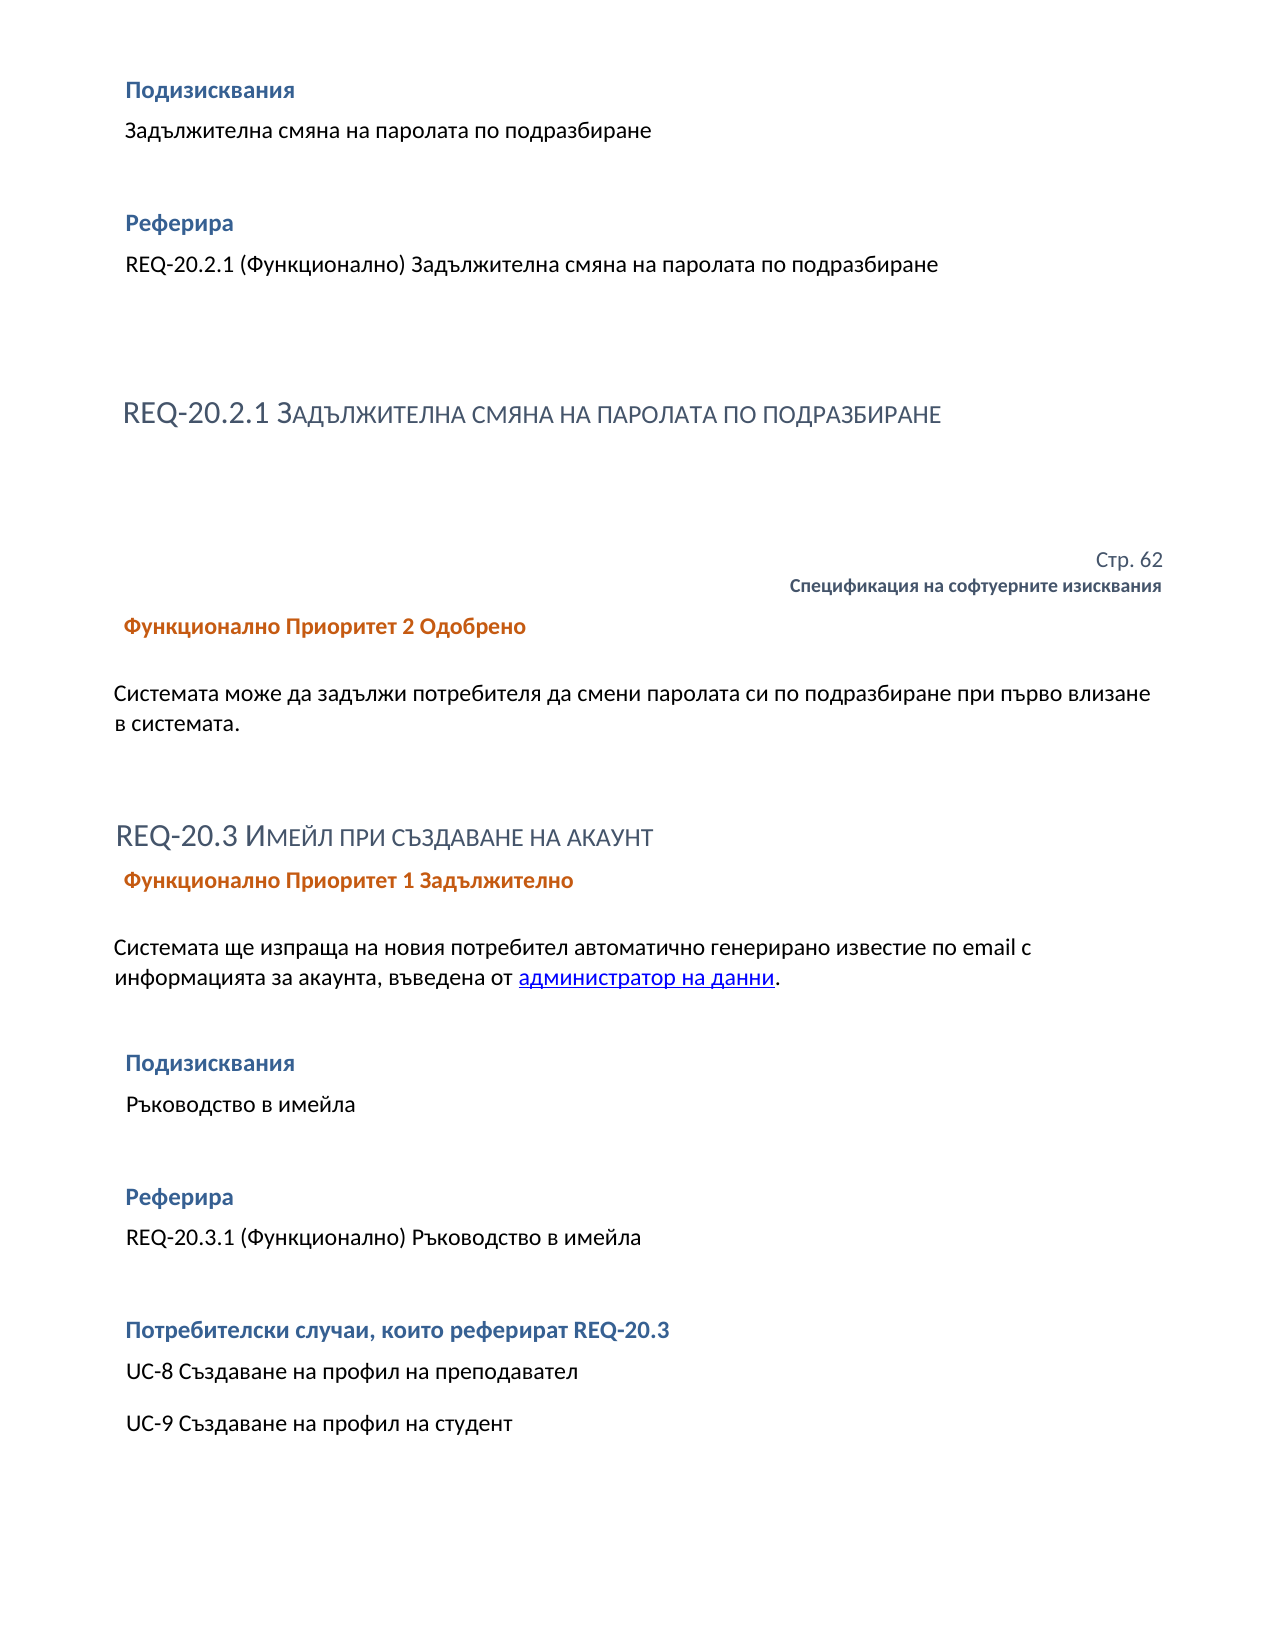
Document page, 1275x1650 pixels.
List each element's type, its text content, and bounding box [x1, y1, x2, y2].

text Стр. 62 [112, 546, 1163, 574]
text Функционално Приоритет 2 Одобрено [124, 611, 1168, 640]
text Реферира [125, 207, 1168, 238]
text UC-8 Създаване на профил на преподавател [126, 1356, 1168, 1385]
text Спецификация на софтуерните изисквания [112, 574, 1162, 598]
text Системата може да задължи потребителя да смени паролата си по подразбиране при първо влизане в системата. [114, 678, 1155, 737]
text Функционално Приоритет 1 Задължително [124, 865, 1168, 894]
text Системата ще изпраща на новия потребител автоматично генерирано известие по email с информацията за акаунта, въведена от администратор на данни. [114, 932, 1036, 991]
text Потребителски случаи, които реферират REQ-20.3 [125, 1315, 1168, 1345]
text Подизисквания [125, 1048, 1168, 1078]
text Ръководство в имейла [126, 1089, 1168, 1118]
text REQ-20.3.1 (Функционално) Ръководство в имейла [126, 1222, 1168, 1251]
text Реферира [125, 1181, 1168, 1212]
text Подизисквания [125, 74, 1168, 104]
text REQ-20.3 ИМЕЙЛ ПРИ СЪЗДАВАНЕ НА АКАУНТ [116, 815, 1168, 854]
text Задължителна смяна на паролата по подразбиране [124, 115, 1168, 144]
text UC-9 Създаване на профил на студент [126, 1408, 1168, 1437]
text REQ-20.2.1 (Функционално) Задължителна смяна на паролата по подразбиране REQ-20.2.1 ЗАДЪЛЖИТЕЛНА СМЯНА НА ПАРОЛАТА ПО ПОДРАЗБИРАНЕ [116, 249, 949, 432]
